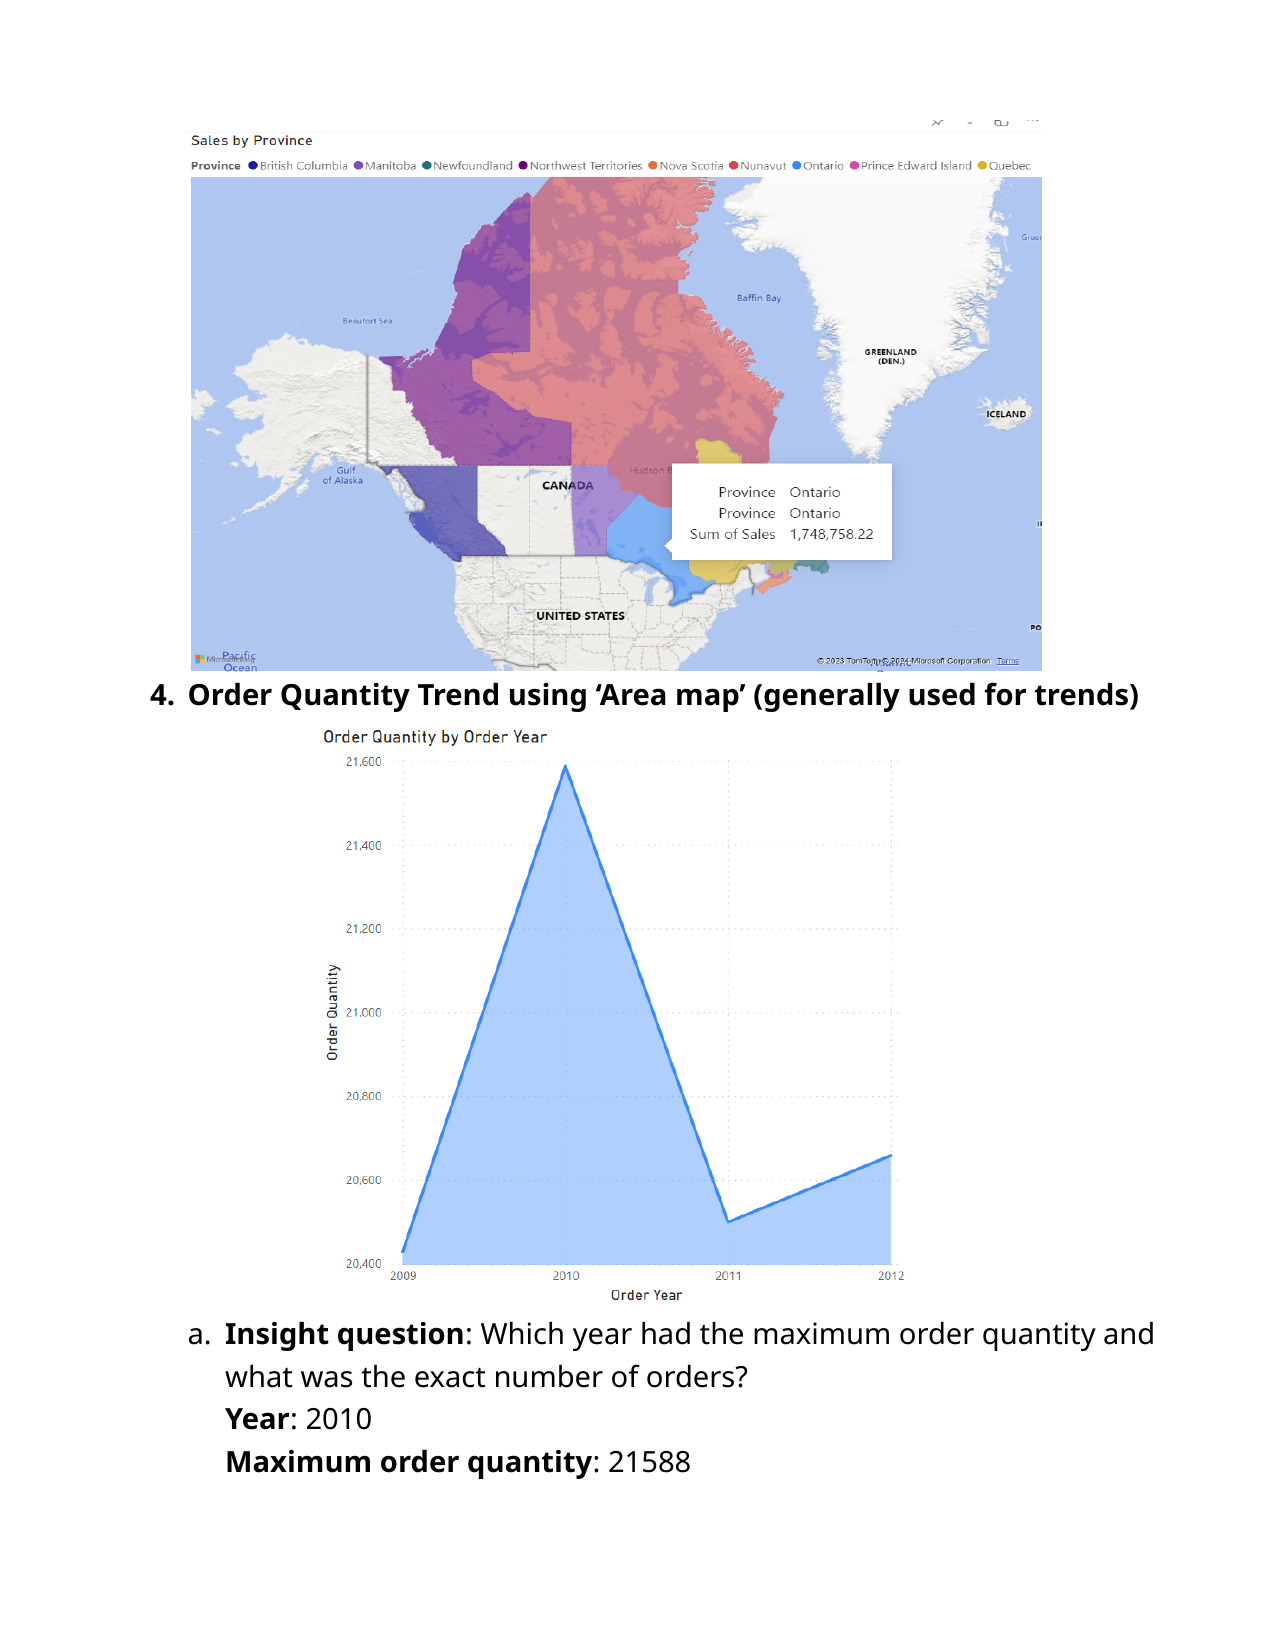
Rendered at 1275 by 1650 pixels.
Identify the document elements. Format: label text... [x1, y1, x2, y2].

list Year: 2010 [225, 1399, 1162, 1438]
list Order Quantity Trend using ‘Area map’ (generally used for trends) [150, 675, 1162, 714]
picture [316, 717, 927, 1310]
picture [187, 120, 1045, 673]
list Maximum order quantity: 21588 [225, 1441, 1162, 1481]
list Insight question: Which year had the maximum order quantity and what was the exact number of orders? [187, 1313, 1162, 1396]
